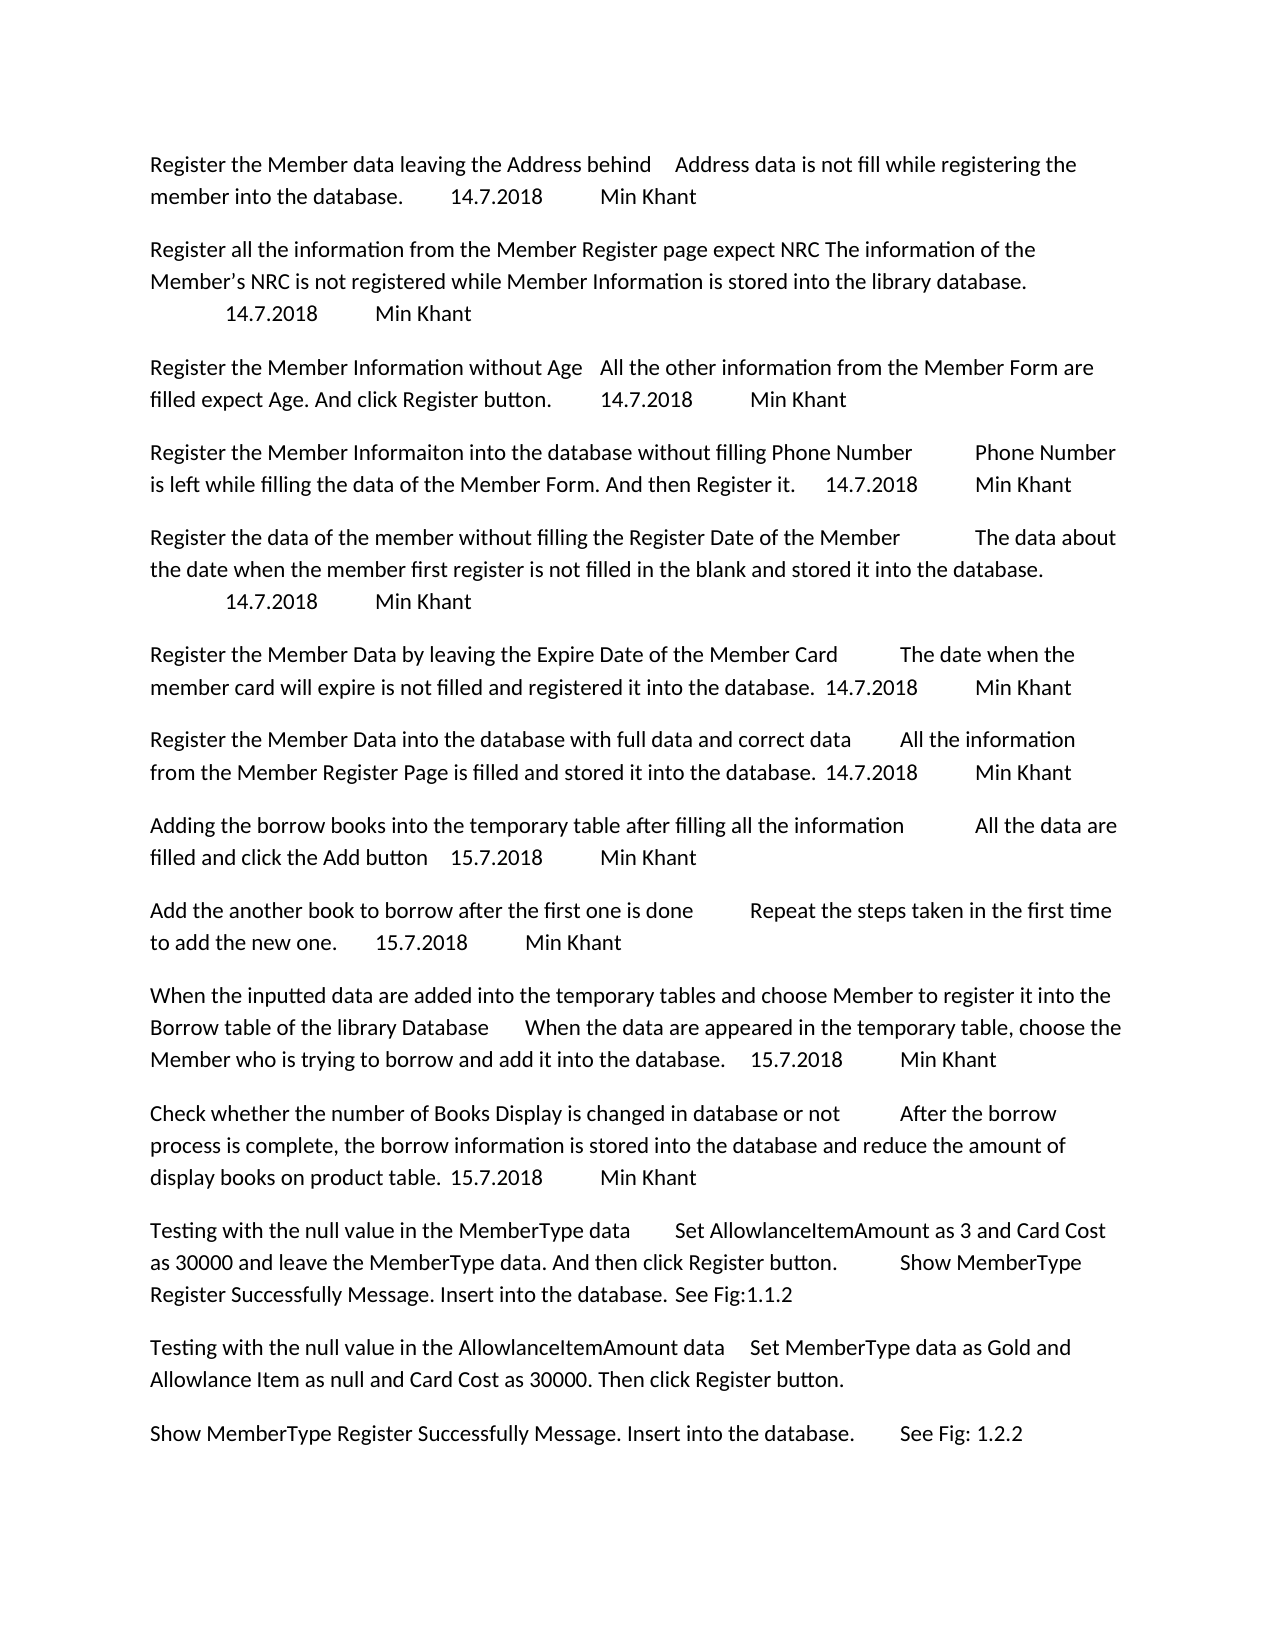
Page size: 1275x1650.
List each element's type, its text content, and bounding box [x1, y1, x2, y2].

text Add the another book to borrow after the first one is done Repeat the steps taken in the first time to add the new one. 15.7.2018 Min Khant [150, 896, 1125, 956]
text Register the Member Data by leaving the Expire Date of the Member Card The date when the member card will expire is not filled and registered it into the database. 14.7.2018 Min Khant [150, 640, 1125, 701]
text Register the Member Data into the database with full data and correct data All the information from the Member Register Page is filled and stored it into the database. 14.7.2018 Min Khant [150, 726, 1125, 786]
text Register the Member Informaiton into the database without filling Phone Number Phone Number is left while filling the data of the Member Form. And then Register it. 14.7.2018 Min Khant [150, 438, 1125, 498]
text Show MemberType Register Successfully Message. Insert into the database. See Fig: 1.2.2 [150, 1419, 1125, 1447]
text Register the Member data leaving the Address behind Address data is not fill while registering the member into the database. 14.7.2018 Min Khant [150, 150, 1125, 210]
text Register all the information from the Member Register page expect NRC The information of the Member’s NRC is not registered while Member Information is stored into the library database. 14.7.2018 Min Khant [150, 235, 1125, 328]
text Register the Member Information without Age All the other information from the Member Form are filled expect Age. And click Register button. 14.7.2018 Min Khant [150, 353, 1125, 413]
text When the inputted data are added into the temporary tables and choose Member to register it into the Borrow table of the library Database When the data are appeared in the temporary table, choose the Member who is trying to borrow and add it into the database. 15.7.2018 Min Khant [150, 981, 1125, 1074]
text Adding the borrow books into the temporary table after filling all the information All the data are filled and click the Add button 15.7.2018 Min Khant [150, 811, 1125, 871]
text Testing with the null value in the MemberType data Set AllowlanceItemAmount as 3 and Card Cost as 30000 and leave the MemberType data. And then click Register button. Show MemberType Register Successfully Message. Insert into the database. See Fig:1.1.2 [150, 1216, 1125, 1308]
text Check whether the number of Books Display is changed in database or not After the borrow process is complete, the borrow information is stored into the database and reduce the amount of display books on product table. 15.7.2018 Min Khant [150, 1099, 1125, 1191]
text Register the data of the member without filling the Register Date of the Member The data about the date when the member first register is not filled in the blank and stored it into the database. 14.7.2018 Min Khant [150, 523, 1125, 615]
text Testing with the null value in the AllowlanceItemAmount data Set MemberType data as Gold and Allowlance Item as null and Card Cost as 30000. Then click Register button. [150, 1333, 1125, 1394]
